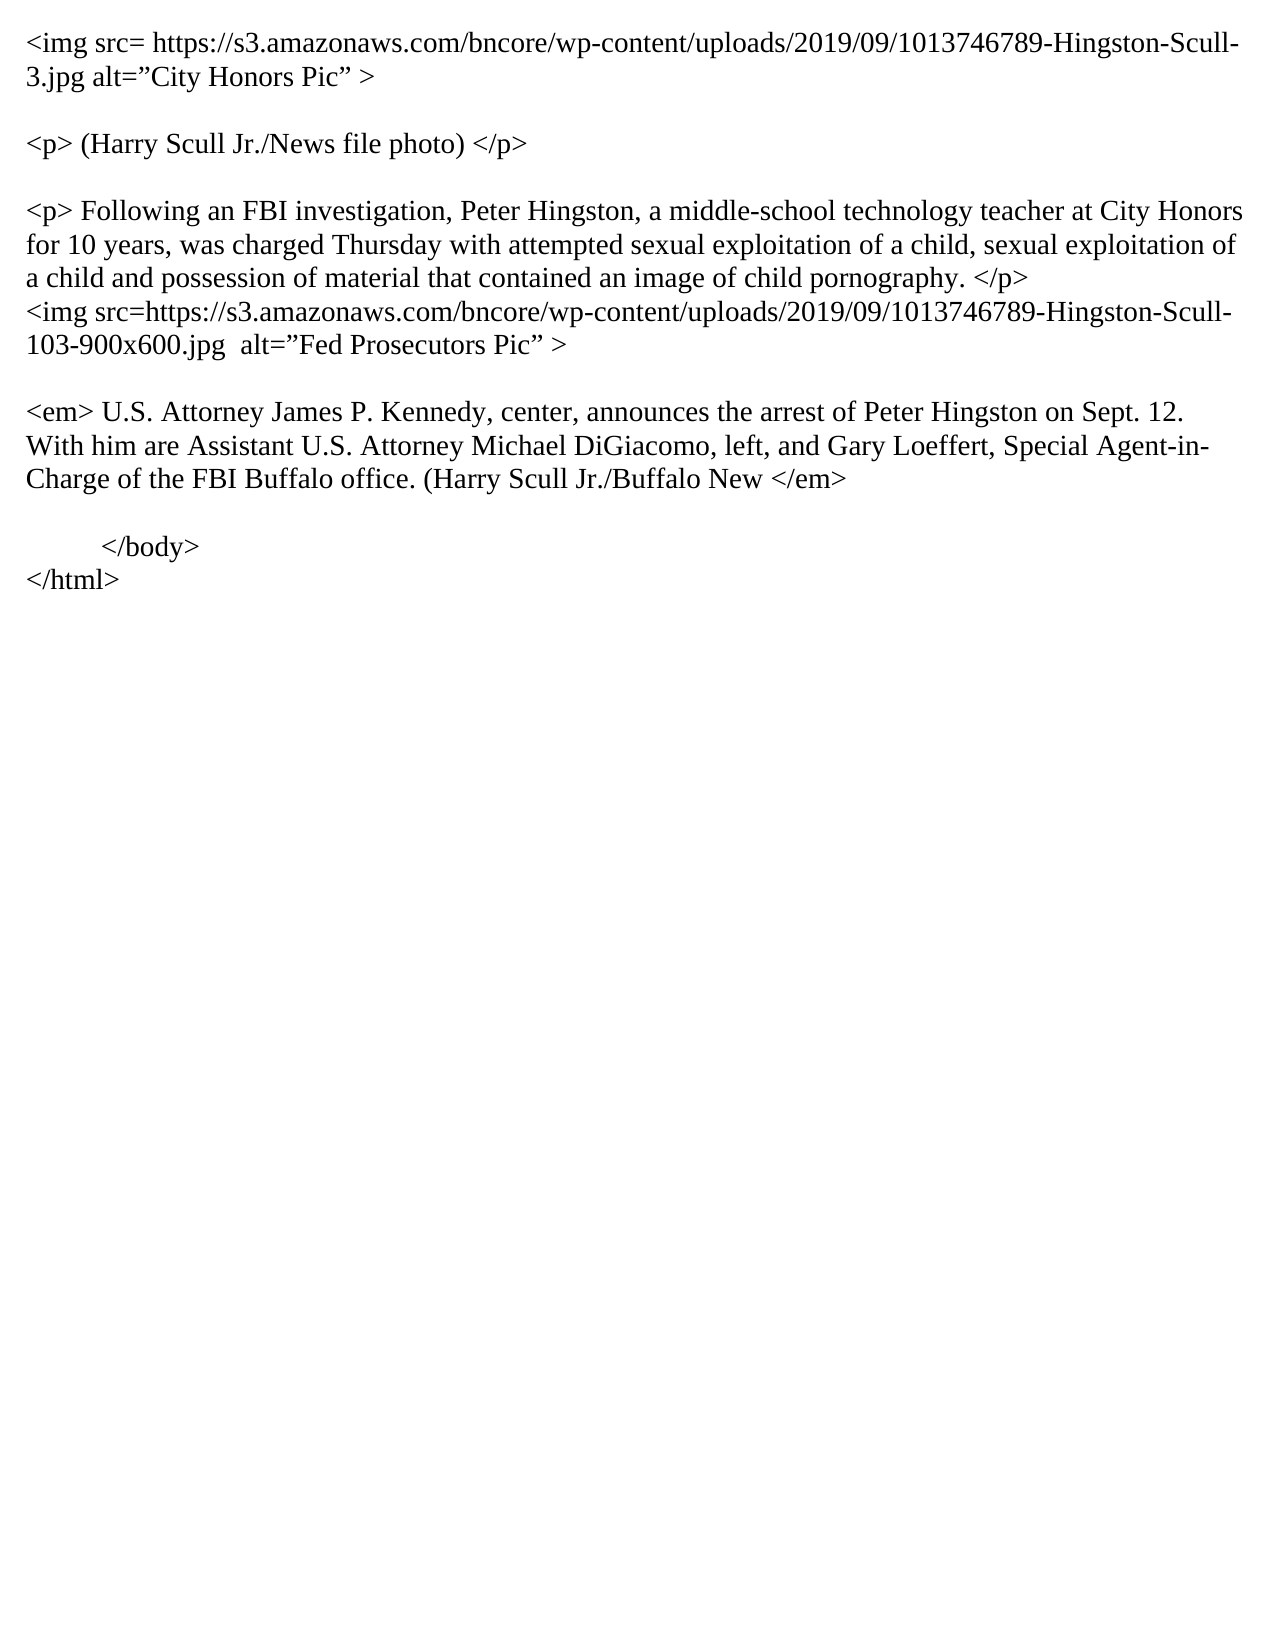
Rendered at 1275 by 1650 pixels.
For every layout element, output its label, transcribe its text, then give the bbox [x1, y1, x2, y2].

text </body> [26, 529, 1249, 562]
text <em> U.S. Attorney James P. Kennedy, center, announces the arrest of Peter Hingston on Sept. 12. With him are Assistant U.S. Attorney Michael DiGiacomo, left, and Gary Loeffert, Special Agent-in-Charge of the FBI Buffalo office. (Harry Scull Jr./Buffalo New </em> [26, 394, 1249, 495]
text <img src= https://s3.amazonaws.com/bncore/wp-content/uploads/2019/09/1013746789-Hingston-Scull-3.jpg alt=”City Honors Pic” > [26, 26, 1249, 93]
text <p> (Harry Scull Jr./News file photo) </p> [26, 126, 1249, 160]
text </html> [26, 562, 1249, 596]
text <img src=https://s3.amazonaws.com/bncore/wp-content/uploads/2019/09/1013746789-Hingston-Scull-103-900x600.jpg alt=”Fed Prosecutors Pic” > [26, 294, 1249, 361]
text <p> Following an FBI investigation, Peter Hingston, a middle-school technology teacher at City Honors for 10 years, was charged Thursday with attempted sexual exploitation of a child, sexual exploitation of a child and possession of material that contained an image of child pornography. </p> [26, 193, 1249, 294]
